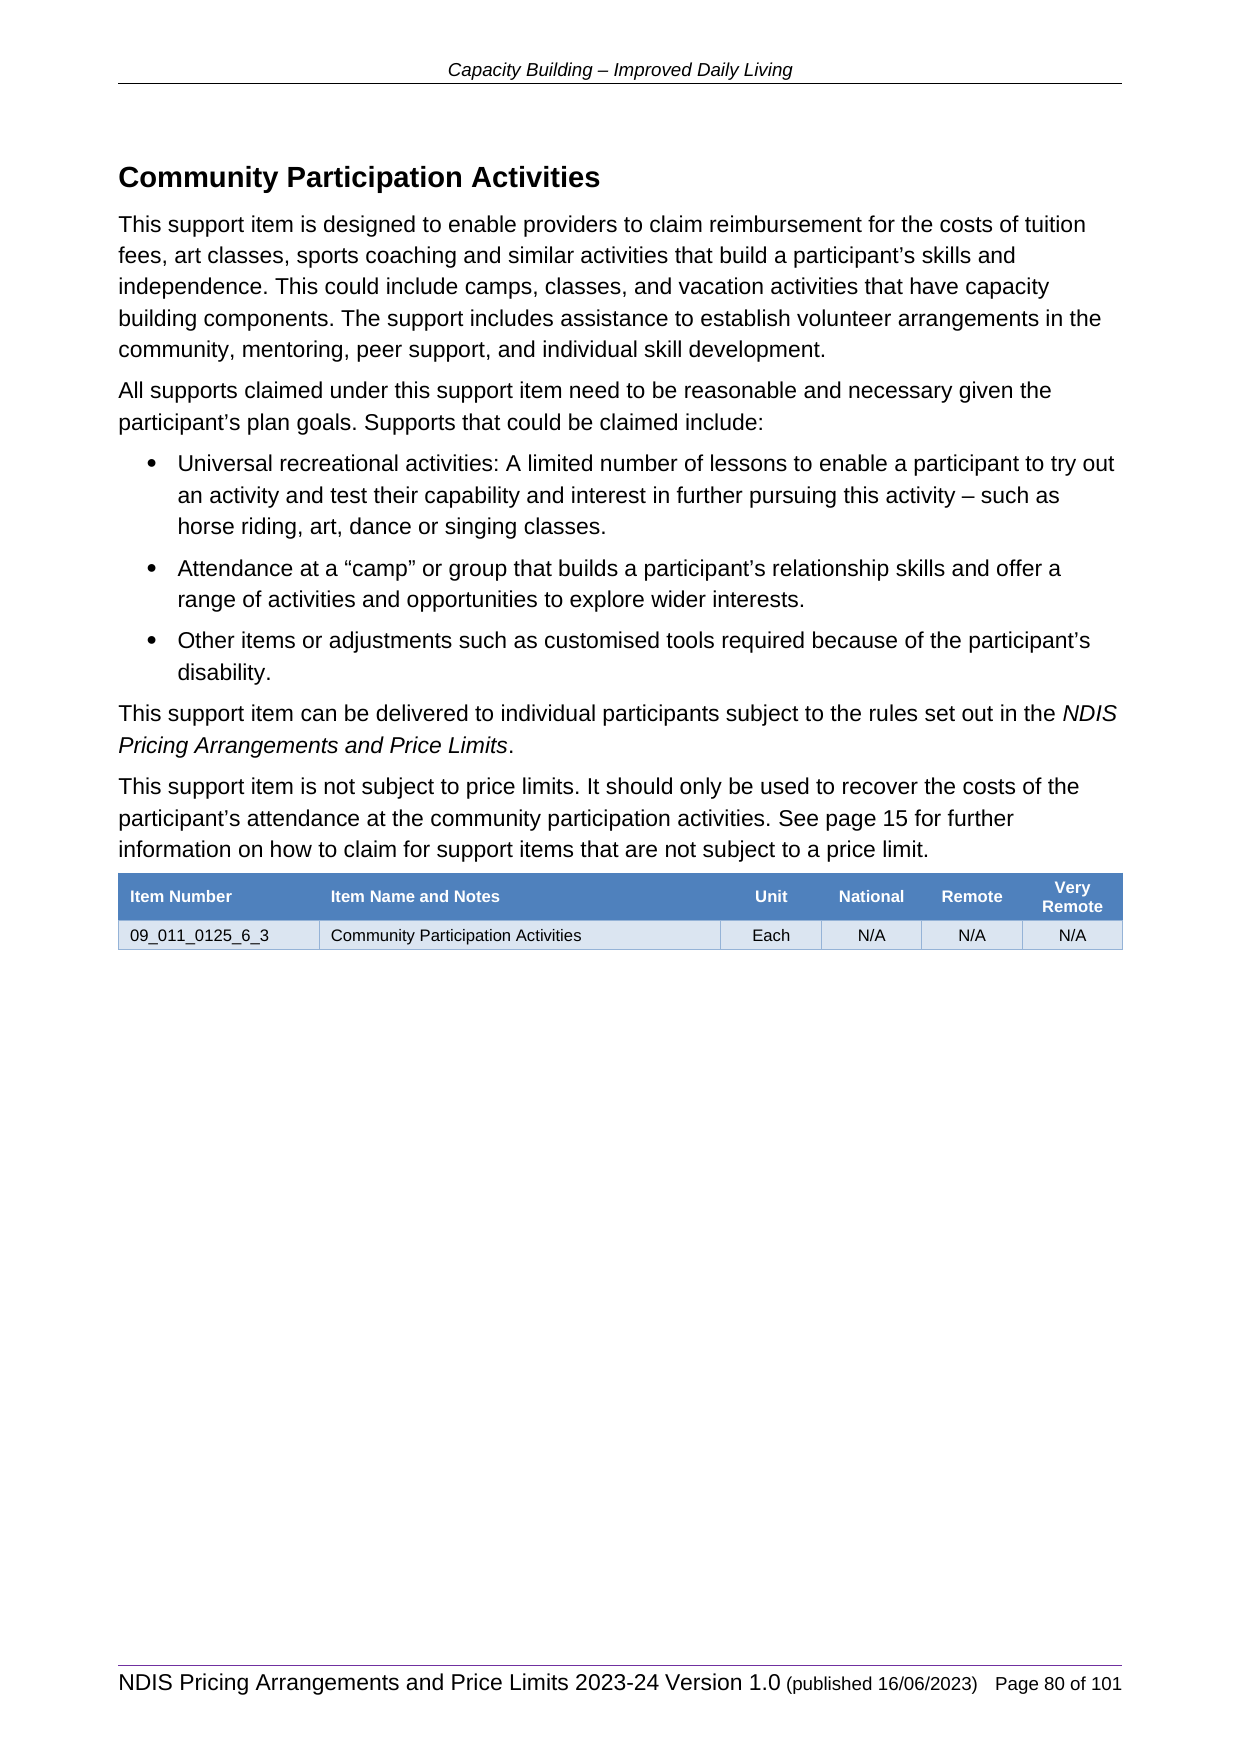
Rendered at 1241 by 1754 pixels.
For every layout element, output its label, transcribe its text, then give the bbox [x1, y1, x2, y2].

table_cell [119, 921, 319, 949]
text Attendance at a “camp” or group that builds a participant’s relationship skills and offer a range of activities and opportunities to explore wider interests. [148, 549, 1122, 612]
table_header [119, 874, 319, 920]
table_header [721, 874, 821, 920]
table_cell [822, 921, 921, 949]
text This support item is designed to enable providers to claim reimbursement for the costs of tuition fees, art classes, sports coaching and similar activities that build a participant’s skills and independence. This could include camps, classes, and vacation activities that have capacity building components. The support includes assistance to establish volunteer arrangements in the community, mentoring, peer support, and individual skill development. [118, 206, 1122, 362]
text Universal recreational activities: A limited number of lessons to enable a participant to try out an activity and test their capability and interest in further pursuing this activity – such as horse riding, art, dance or singing classes. [148, 445, 1122, 539]
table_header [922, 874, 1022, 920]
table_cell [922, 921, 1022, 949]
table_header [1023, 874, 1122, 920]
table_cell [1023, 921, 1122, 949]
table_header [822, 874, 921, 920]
text Other items or adjustments such as customised tools required because of the participant’s disability. [148, 622, 1122, 685]
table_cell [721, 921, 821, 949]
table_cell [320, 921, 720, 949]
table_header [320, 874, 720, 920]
subtitle Community Participation Activities [118, 160, 1122, 193]
text This support item can be delivered to individual participants subject to the rules set out in the NDIS Pricing Arrangements and Price Limits. [118, 695, 1122, 758]
text All supports claimed under this support item need to be reasonable and necessary given the participant’s plan goals. Supports that could be claimed include: [118, 372, 1122, 435]
text This support item is not subject to price limits. It should only be used to recover the costs of the participant’s attendance at the community participation activities. See page 15 for further information on how to claim for support items that are not subject to a price limit. [118, 768, 1122, 862]
